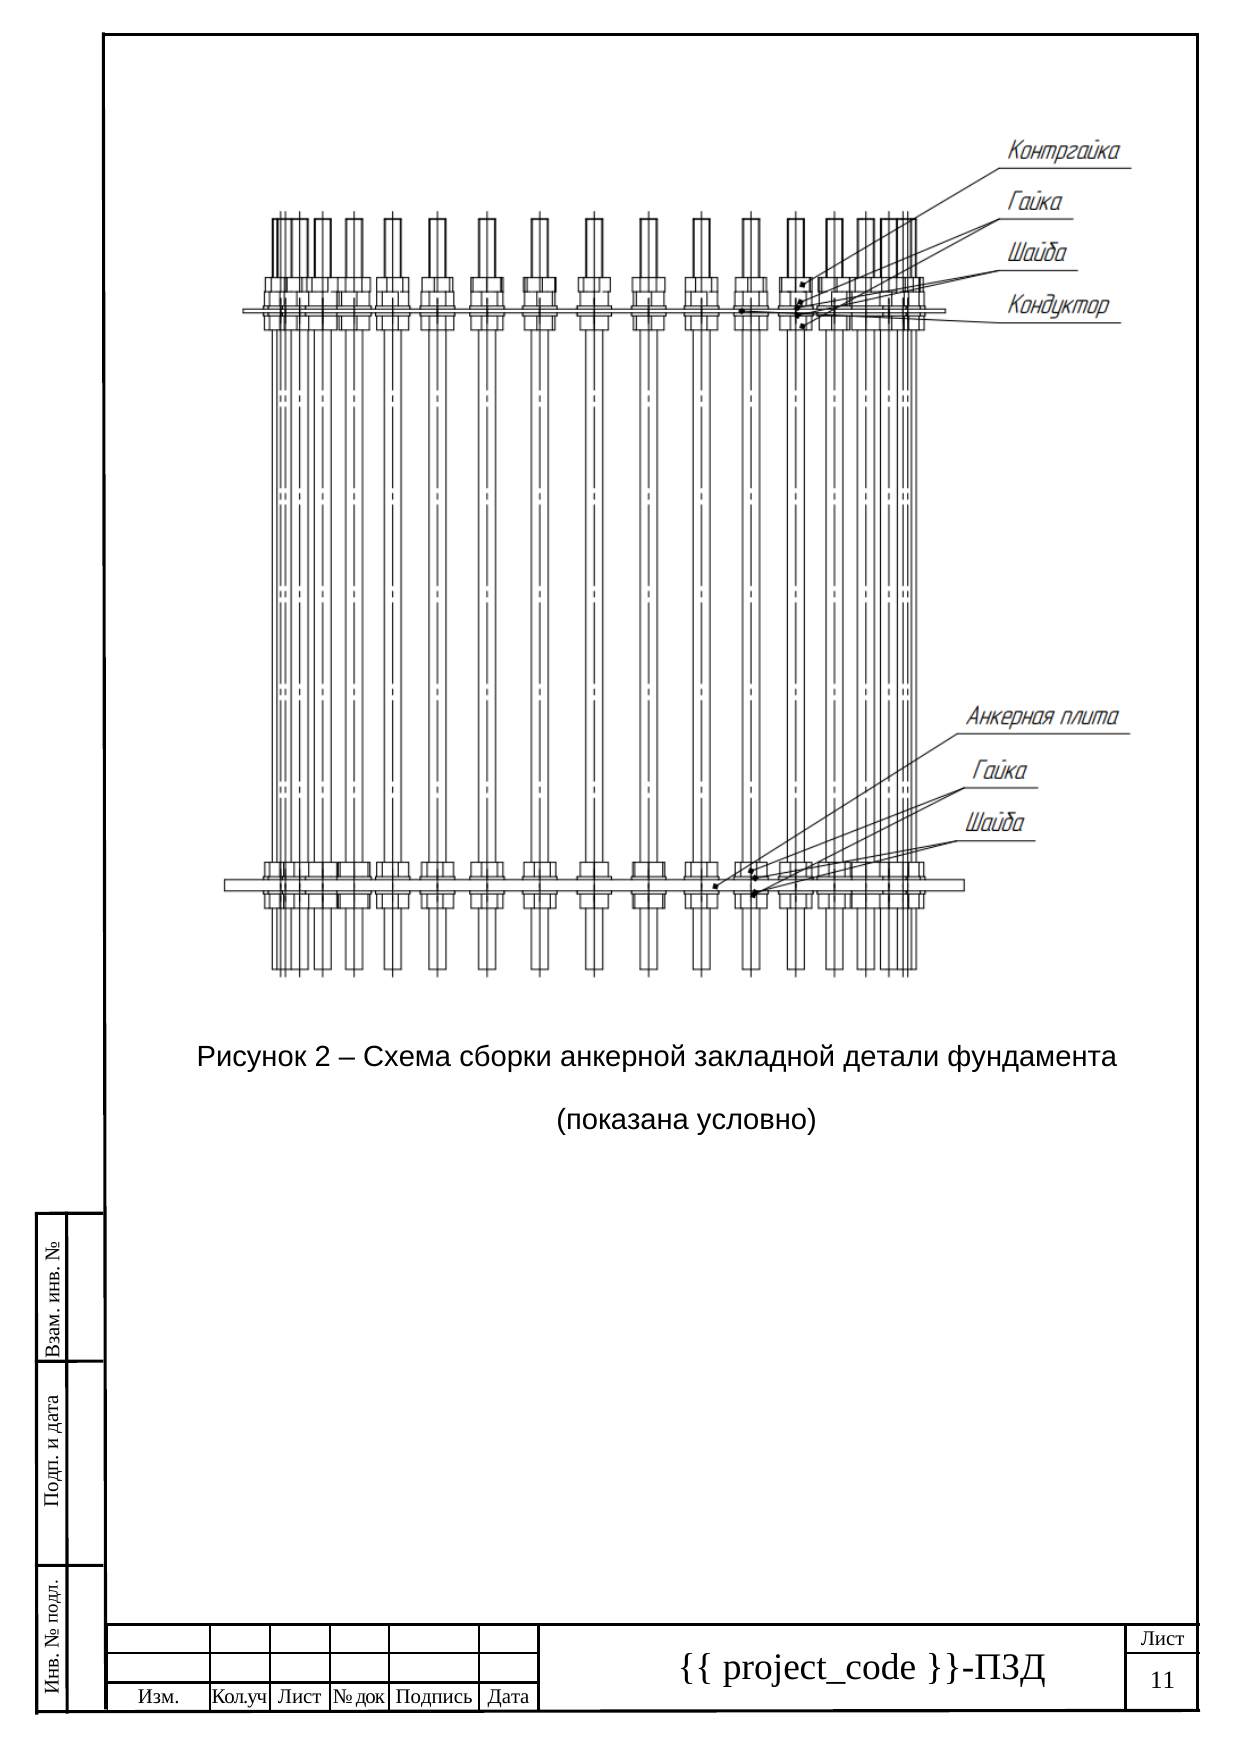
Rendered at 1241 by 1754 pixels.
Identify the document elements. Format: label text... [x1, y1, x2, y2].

text (показана условно) [148, 1102, 1166, 1135]
picture [147, 93, 1167, 1023]
text Рисунок 1 – Анкерная закладная деталь фундамента в сборе (показана условно)Рисунок 2 – Схема сборки анкерной закладной детали фундамента [148, 1023, 1166, 1072]
